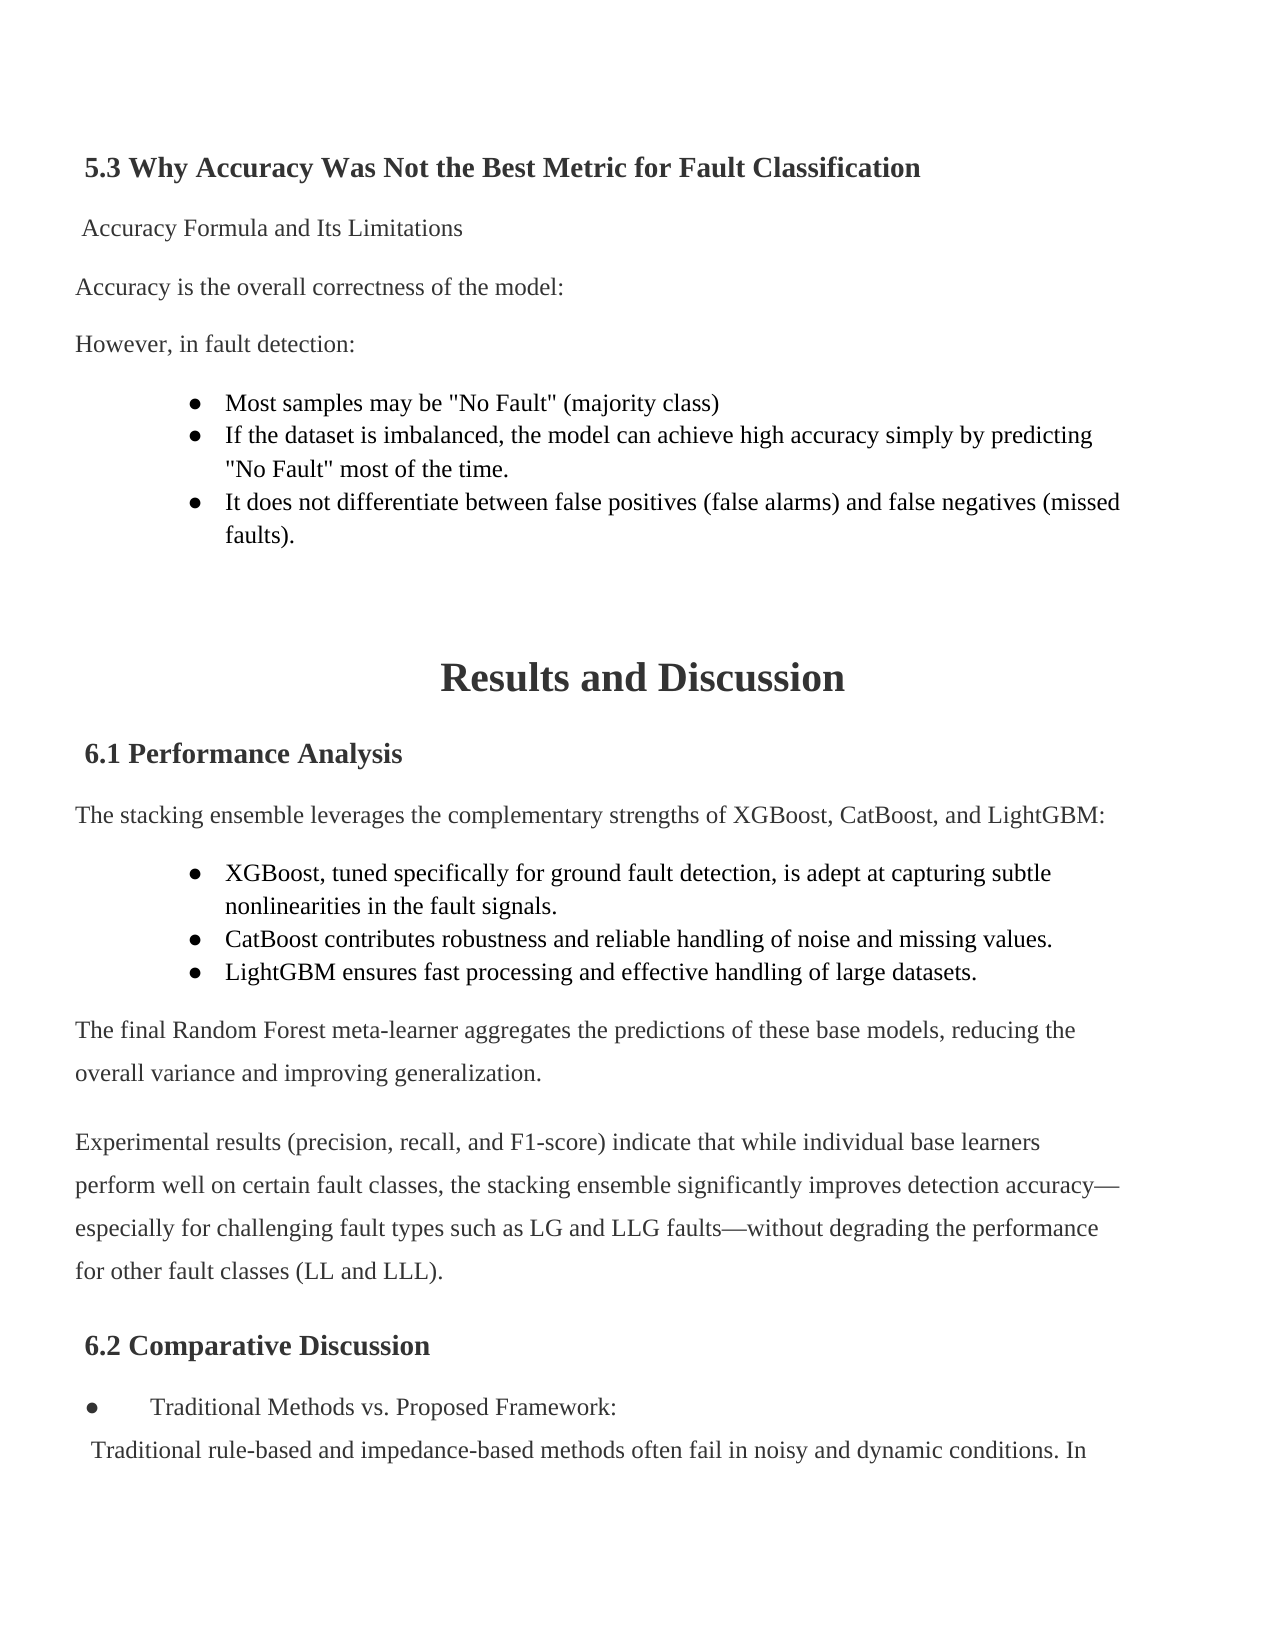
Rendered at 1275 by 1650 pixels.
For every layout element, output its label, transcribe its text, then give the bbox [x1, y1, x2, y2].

list Most samples may be "No Fault" (majority class) [187, 388, 1125, 416]
text The final Random Forest meta-learner aggregates the predictions of these base models, reducing the overall variance and improving generalization. [75, 1015, 1125, 1087]
text Experimental results (precision, recall, and F1-score) indicate that while individual base learners perform well on certain fault classes, the stacking ensemble significantly improves detection accuracy—especially for challenging fault types such as LG and LLG faults—without degrading the performance for other fault classes (LL and LLL). [75, 1127, 1125, 1285]
list If the dataset is imbalanced, the model can achieve high accuracy simply by predicting "No Fault" most of the time. [187, 421, 1125, 482]
text However, in fault detection: [75, 329, 1125, 358]
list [84, 1392, 1125, 1464]
text Accuracy Formula and Its Limitations [75, 213, 1125, 242]
list CatBoost contributes robustness and reliable handling of noise and missing values. [187, 924, 1125, 953]
subtitle 6.2 Comparative Discussion [84, 1328, 1125, 1362]
subtitle Results and Discussion [150, 652, 1125, 700]
subtitle 5.3 Why Accuracy Was Not the Best Metric for Fault Classification [84, 150, 1125, 183]
subtitle 6.1 Performance Analysis [84, 737, 1125, 770]
text The stacking ensemble leverages the complementary strengths of XGBoost, CatBoost, and LightGBM: [75, 800, 1125, 829]
text Accuracy is the overall correctness of the model: [75, 272, 1125, 300]
list LightGBM ensures fast processing and effective handling of large datasets. [187, 957, 1125, 986]
list It does not differentiate between false positives (false alarms) and false negatives (missed faults). [187, 487, 1125, 548]
list XGBoost, tuned specifically for ground fault detection, is adept at capturing subtle nonlinearities in the fault signals. [187, 858, 1125, 920]
